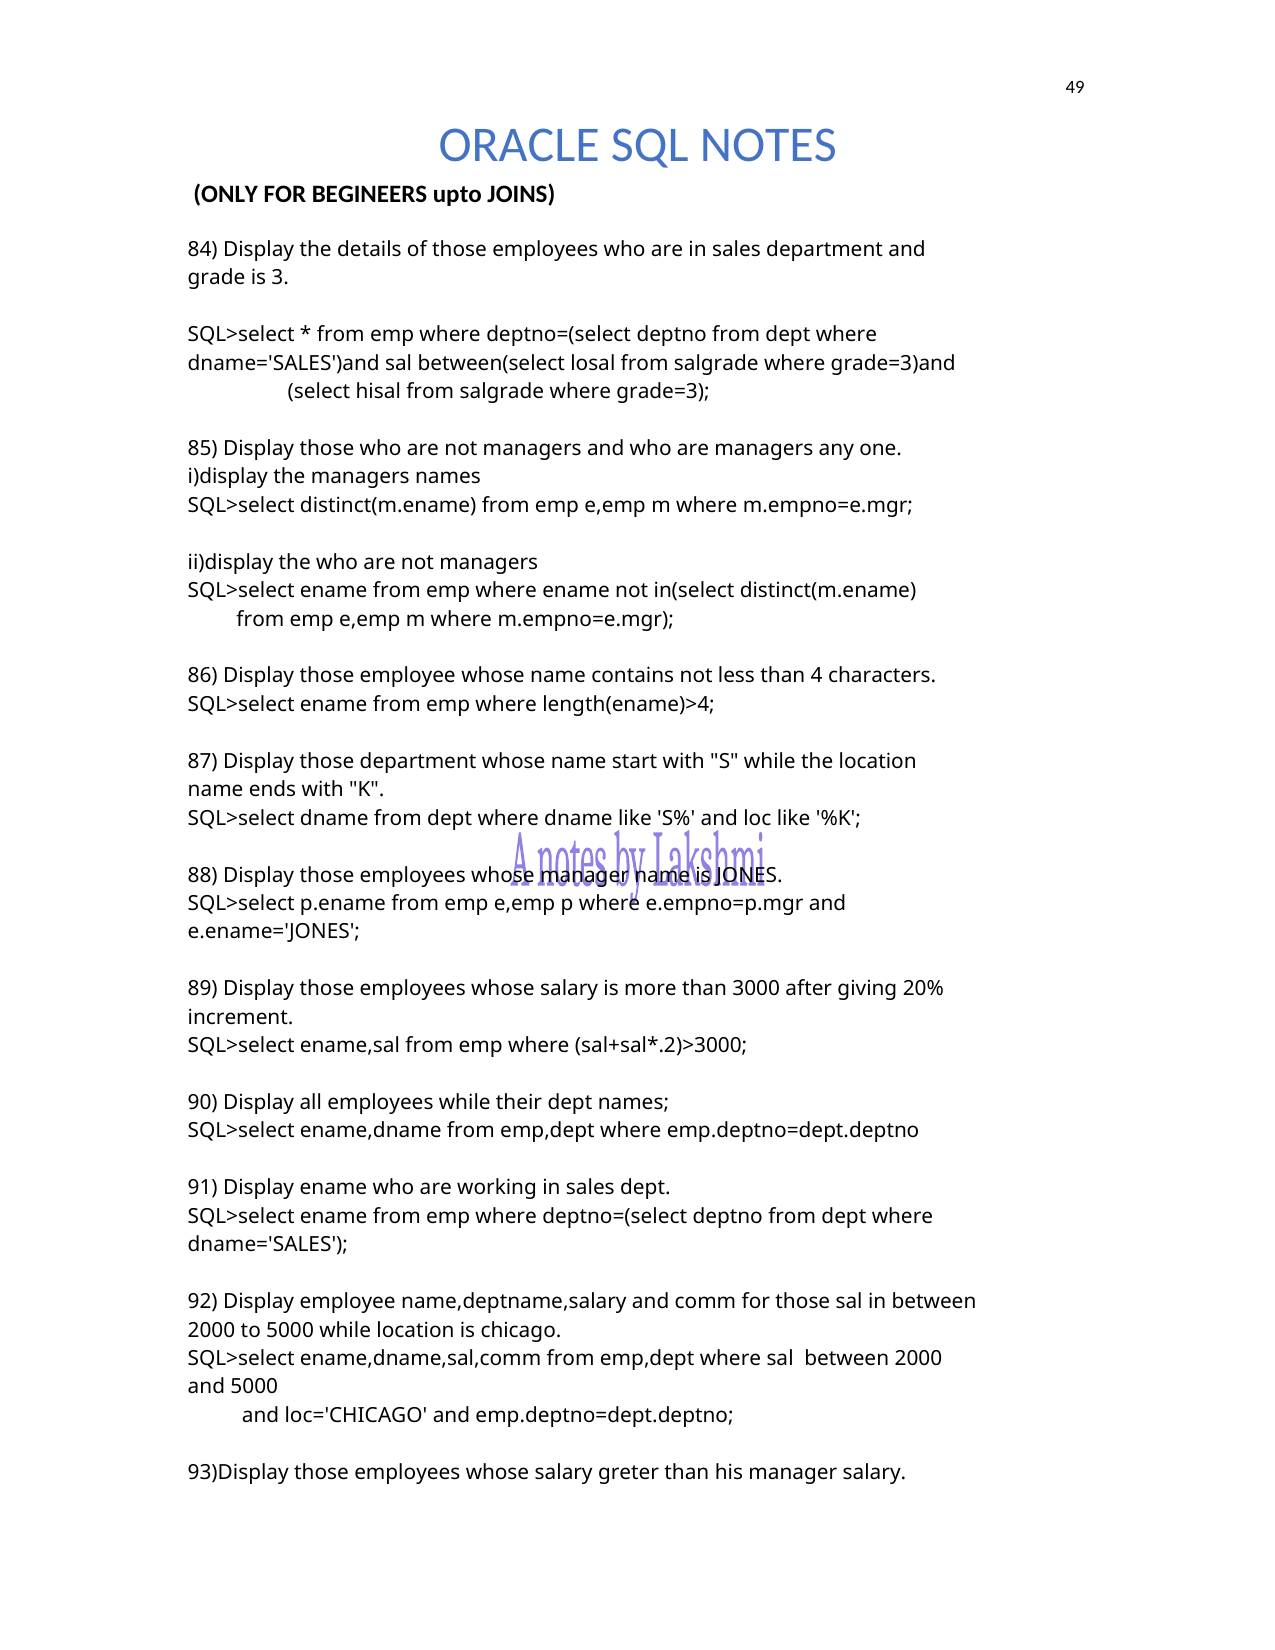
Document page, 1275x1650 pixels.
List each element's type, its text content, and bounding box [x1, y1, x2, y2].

text 92) Display employee name,deptname,salary and comm for those sal in between [187, 1286, 1087, 1315]
text SQL>select ename,dname from emp,dept where emp.deptno=dept.deptno [187, 1116, 1087, 1144]
text 84) Display the details of those employees who are in sales department and [187, 234, 1087, 262]
text and loc='CHICAGO' and emp.deptno=dept.deptno; [187, 1400, 1087, 1428]
text e.ename='JONES'; [187, 917, 1087, 945]
text 91) Display ename who are working in sales dept. [187, 1172, 1087, 1201]
text SQL>select * from emp where deptno=(select deptno from dept where [187, 319, 1087, 348]
text 88) Display those employees whose manager name is JONES. [187, 860, 1087, 888]
text 93)Display those employees whose salary greter than his manager salary. [187, 1457, 1087, 1485]
text SQL>select p.ename from emp e,emp p where e.empno=p.mgr and [187, 888, 1087, 917]
text 89) Display those employees whose salary is more than 3000 after giving 20% [187, 973, 1087, 1002]
text name ends with "K". [187, 774, 1087, 803]
text increment. [187, 1002, 1087, 1030]
text dname='SALES')and sal between(select losal from salgrade where grade=3)and [187, 348, 1087, 376]
text SQL>select distinct(m.ename) from emp e,emp m where m.empno=e.mgr; [187, 490, 1087, 518]
text SQL>select ename,sal from emp where (sal+sal*.2)>3000; [187, 1030, 1087, 1059]
text dname='SALES'); [187, 1229, 1087, 1258]
text 87) Display those department whose name start with "S" while the location [187, 746, 1087, 774]
text 90) Display all employees while their dept names; [187, 1087, 1087, 1116]
text from emp e,emp m where m.empno=e.mgr); [187, 604, 1087, 632]
text SQL>select ename from emp where length(ename)>4; [187, 689, 1087, 717]
text SQL>select ename,dname,sal,comm from emp,dept where sal between 2000 [187, 1343, 1087, 1372]
text SQL>select ename from emp where deptno=(select deptno from dept where [187, 1201, 1087, 1229]
text and 5000 [187, 1372, 1087, 1400]
text (select hisal from salgrade where grade=3); [187, 376, 1087, 405]
text SQL>select dname from dept where dname like 'S%' and loc like '%K'; [187, 803, 1087, 831]
text grade is 3. [187, 262, 1087, 291]
text 85) Display those who are not managers and who are managers any one. [187, 433, 1087, 462]
text ii)display the who are not managers [187, 547, 1087, 575]
text 2000 to 5000 while location is chicago. [187, 1315, 1087, 1343]
text i)display the managers names [187, 462, 1087, 490]
text 86) Display those employee whose name contains not less than 4 characters. [187, 661, 1087, 689]
text SQL>select ename from emp where ename not in(select distinct(m.ename) [187, 575, 1087, 604]
